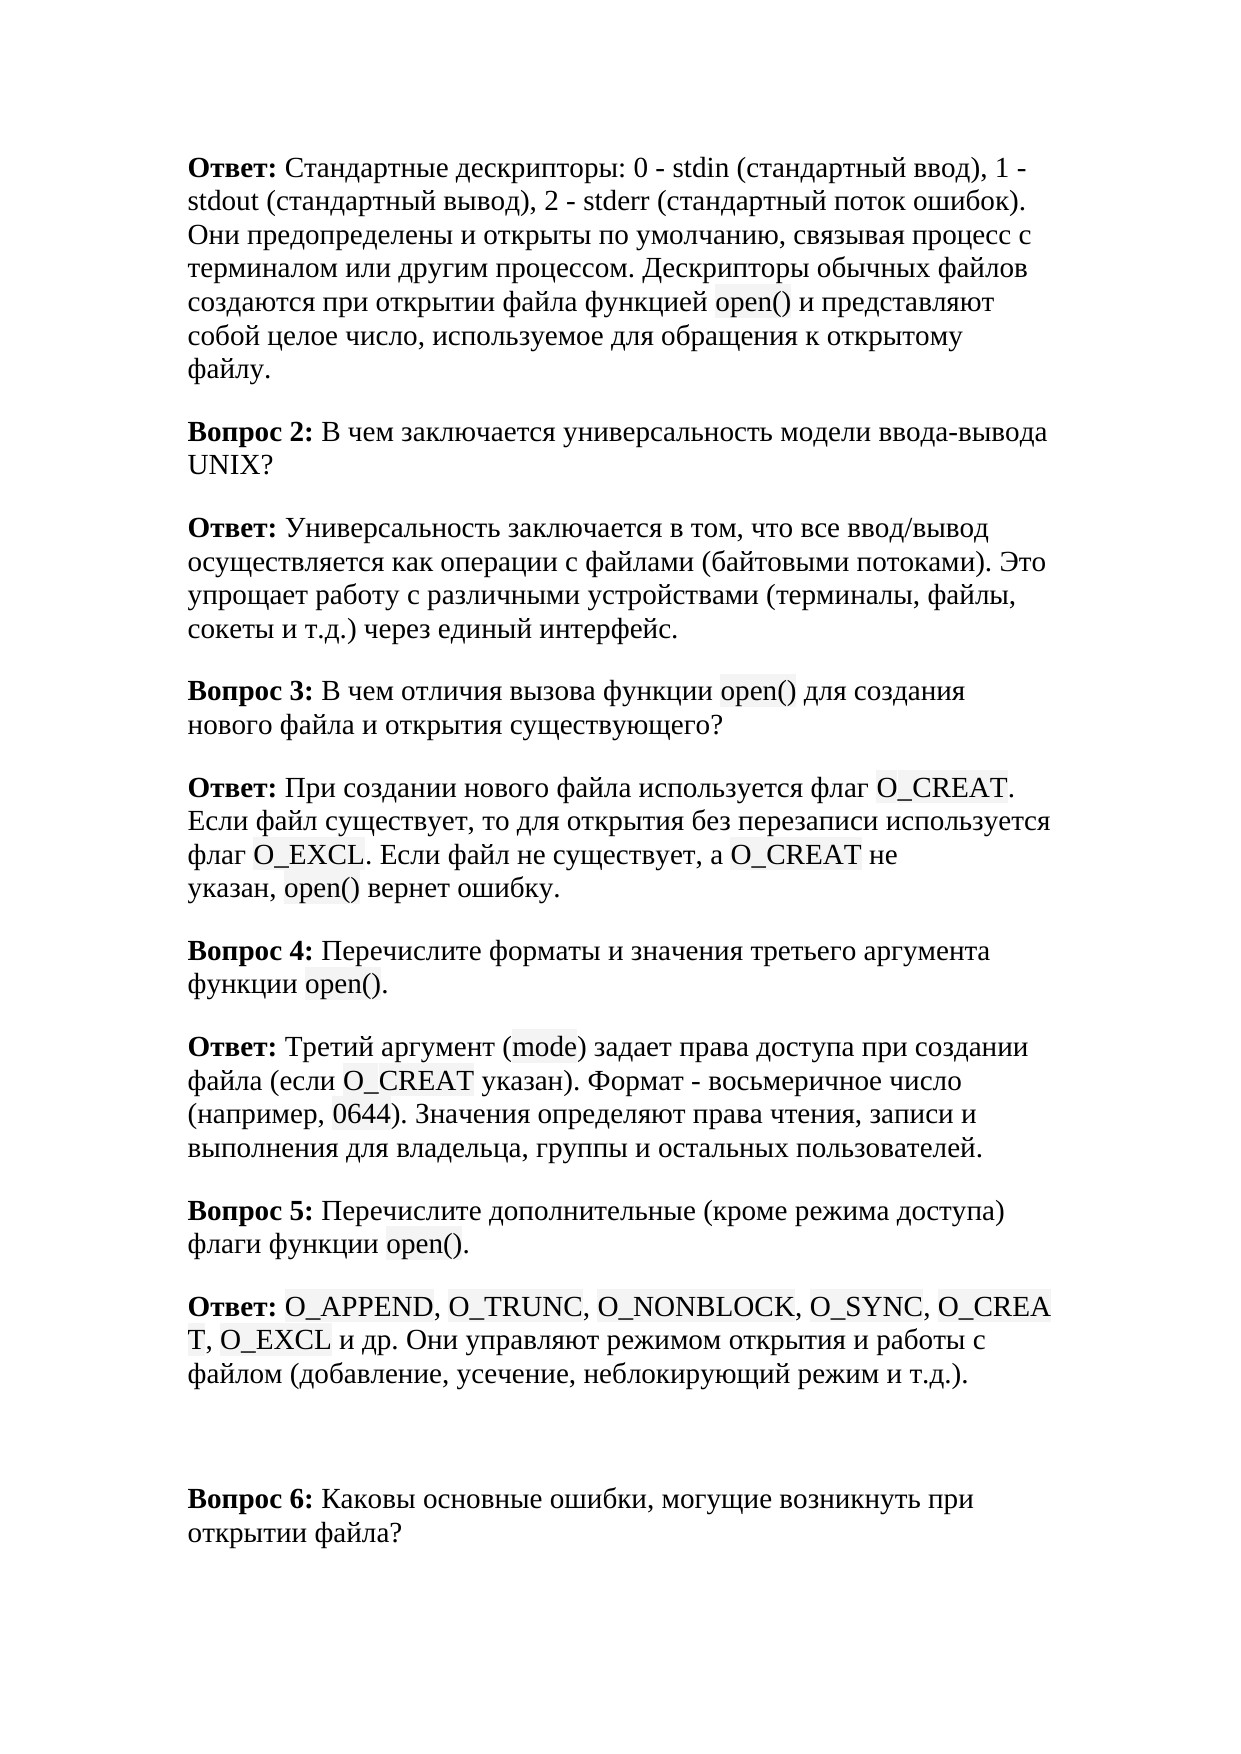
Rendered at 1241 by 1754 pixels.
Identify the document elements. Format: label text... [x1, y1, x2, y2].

text Вопрос 3: В чем отличия вызова функции open() для создания нового файла и открытия существующего? [187, 673, 1053, 741]
text Вопрос 6: Каковы основные ошибки, могущие возникнуть при открытии файла? [187, 1481, 1053, 1548]
text Ответ: Третий аргумент (mode) задает права доступа при создании файла (если O_CREAT указан). Формат - восьмеричное число (например, 0644). Значения определяют права чтения, записи и выполнения для владельца, группы и остальных пользователей. [187, 1029, 1053, 1163]
text Вопрос 5: Перечислите дополнительные (кроме режима доступа) флаги функции open(). [187, 1193, 1053, 1260]
text Ответ: Универсальность заключается в том, что все ввод/вывод осуществляется как операции с файлами (байтовыми потоками). Это упрощает работу с различными устройствами (терминалы, файлы, сокеты и т.д.) через единый интерфейс. [187, 510, 1053, 644]
text Вопрос 2: В чем заключается универсальность модели ввода-вывода UNIX? [187, 414, 1053, 481]
text Вопрос 4: Перечислите форматы и значения третьего аргумента функции open(). [187, 933, 1053, 1000]
text Ответ: При создании нового файла используется флаг O_CREAT. Если файл существует, то для открытия без перезаписи используется флаг O_EXCL. Если файл не существует, а O_CREAT не указан, open() вернет ошибку. [187, 770, 1053, 904]
text Ответ: Стандартные дескрипторы: 0 - stdin (стандартный ввод), 1 - stdout (стандартный вывод), 2 - stderr (стандартный поток ошибок). Они предопределены и открыты по умолчанию, связывая процесс с терминалом или другим процессом. Дескрипторы обычных файлов создаются при открытии файла функцией open() и представляют собой целое число, используемое для обращения к открытому файлу. [187, 150, 1053, 385]
text Ответ: O_APPEND, O_TRUNC, O_NONBLOCK, O_SYNC, O_CREAT, O_EXCL и др. Они управляют режимом открытия и работы с файлом (добавление, усечение, неблокирующий режим и т.д.). [187, 1289, 1053, 1389]
